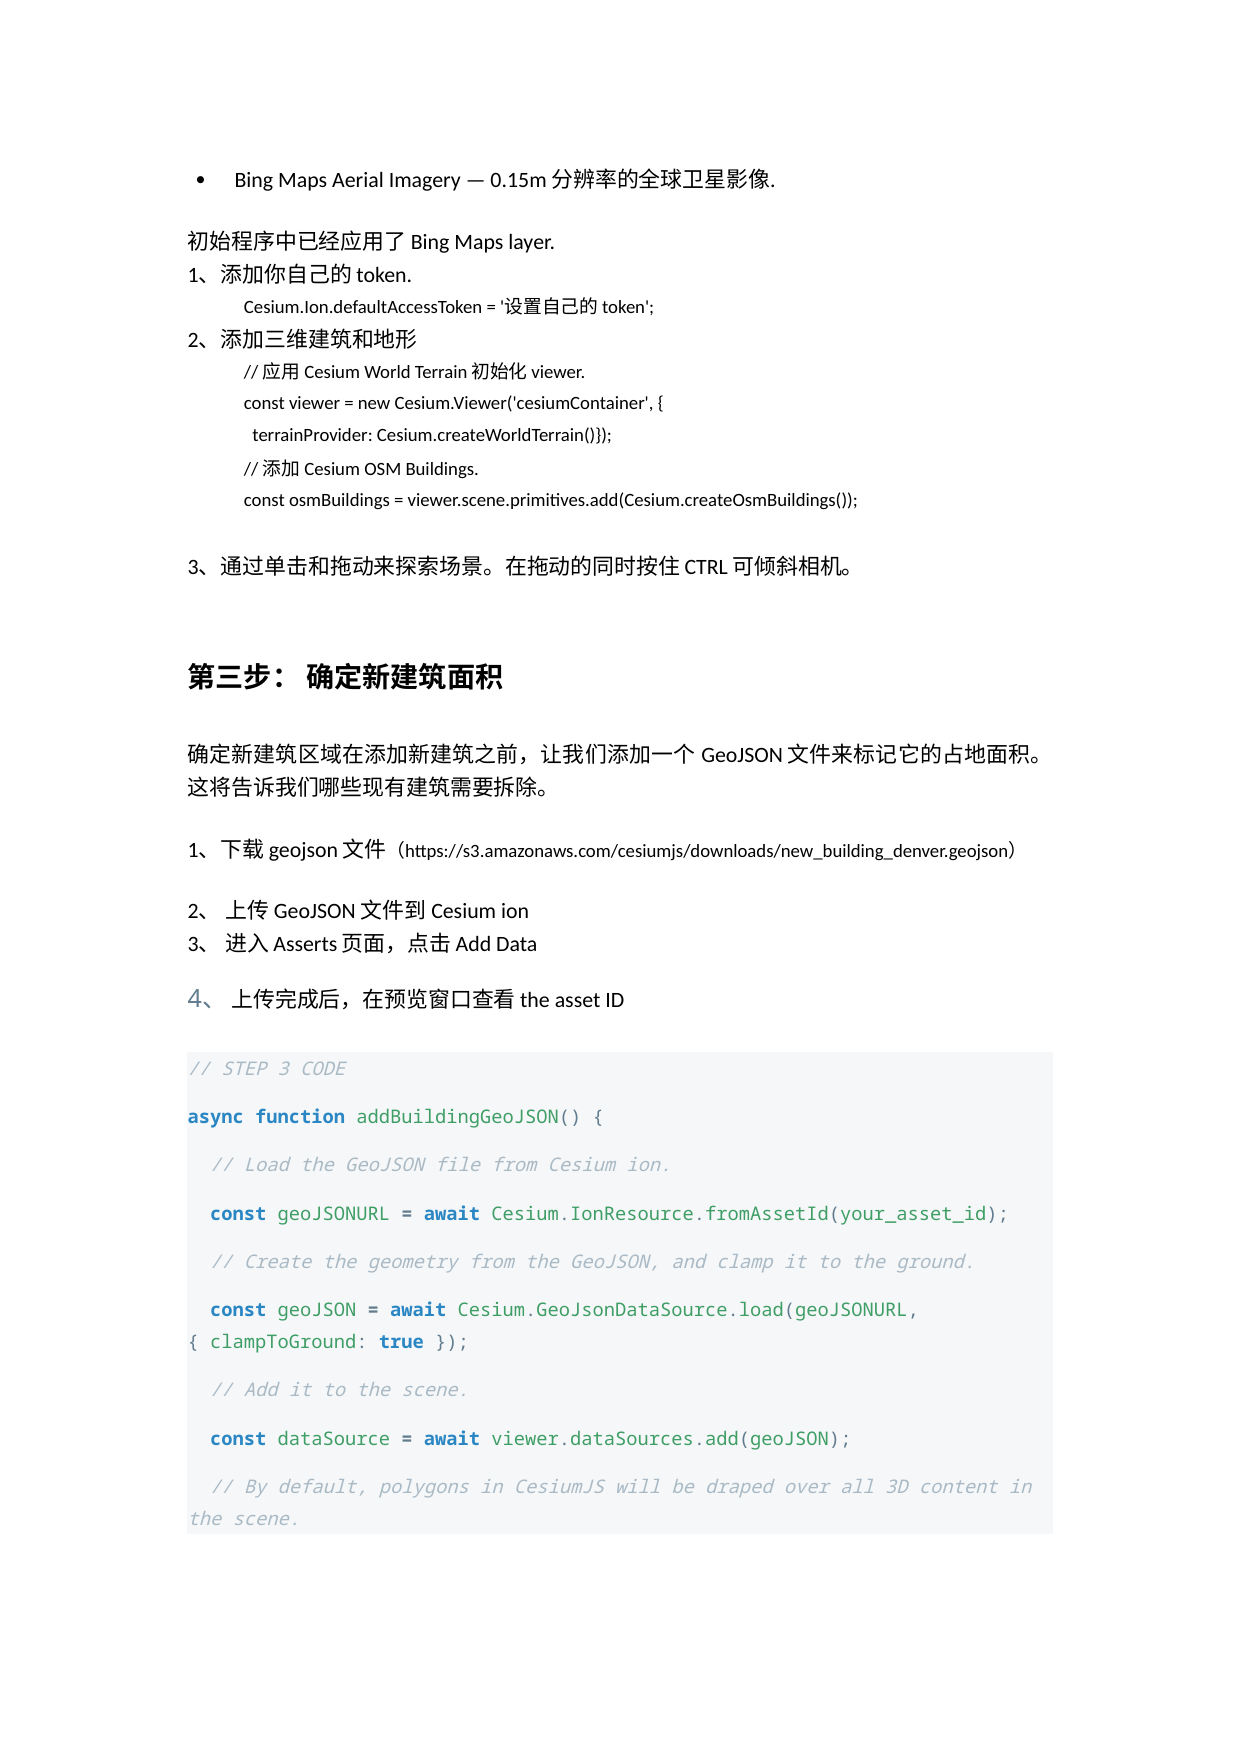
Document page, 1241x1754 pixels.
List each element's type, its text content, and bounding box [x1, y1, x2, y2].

list 通过单击和拖动来探索场景。在拖动的同时按住CTRL可倾斜相机。 [187, 549, 1053, 581]
list 添加三维建筑和地形 [187, 321, 1053, 354]
text const dataSource = await viewer.dataSources.add(geoJSON); [187, 1421, 1053, 1454]
list 进入Asserts页面，点击Add Data [187, 925, 1053, 958]
list Bing Maps Aerial Imagery — 0.15m分辨率的全球卫星影像. [197, 162, 1053, 194]
text const geoJSONURL = await Cesium.IonResource.fromAssetId(your_asset_id); [187, 1196, 1053, 1229]
text async function addBuildingGeoJSON() { [187, 1100, 1053, 1133]
text // STEP 3 CODE [187, 1052, 1053, 1084]
list 上传完成后，在预览窗口查看the asset ID [187, 958, 1053, 1023]
text // Load the GeoJSON file from Cesium ion. [187, 1148, 1053, 1181]
text 确定新建筑区域在添加新建筑之前，让我们添加一个GeoJSON文件来标记它的占地面积。这将告诉我们哪些现有建筑需要拆除。 [187, 737, 1053, 802]
text terrainProvider: Cesium.createWorldTerrain()}); [187, 419, 1053, 451]
text 初始程序中已经应用了Bing Maps layer. [187, 224, 1053, 256]
text 1、下载geojson文件（https://s3.amazonaws.com/cesiumjs/downloads/new_building_denver.geojson） [187, 831, 1053, 864]
text const osmBuildings = viewer.scene.primitives.add(Cesium.createOsmBuildings()); [187, 484, 1053, 516]
text // Add it to the scene. [187, 1373, 1053, 1406]
text const viewer = new Cesium.Viewer('cesiumContainer', { [187, 386, 1053, 419]
text // 应用 Cesium World Terrain初始化viewer. [187, 354, 1053, 386]
text Cesium.Ion.defaultAccessToken = '设置自己的token'; [187, 289, 1053, 321]
list 添加你自己的token. [187, 256, 1053, 289]
text // Create the geometry from the GeoJSON, and clamp it to the ground. [187, 1244, 1053, 1277]
list 上传 GeoJSON 文件到 Cesium ion [187, 893, 1053, 925]
text const geoJSON = await Cesium.GeoJsonDataSource.load(geoJSONURL, { clampToGround: true }); [187, 1293, 1053, 1358]
text // By default, polygons in CesiumJS will be draped over all 3D content in the scene. [187, 1469, 1053, 1534]
subtitle 第三步： 确定新建筑面积 [187, 643, 1053, 708]
text // 添加 Cesium OSM Buildings. [187, 451, 1053, 484]
